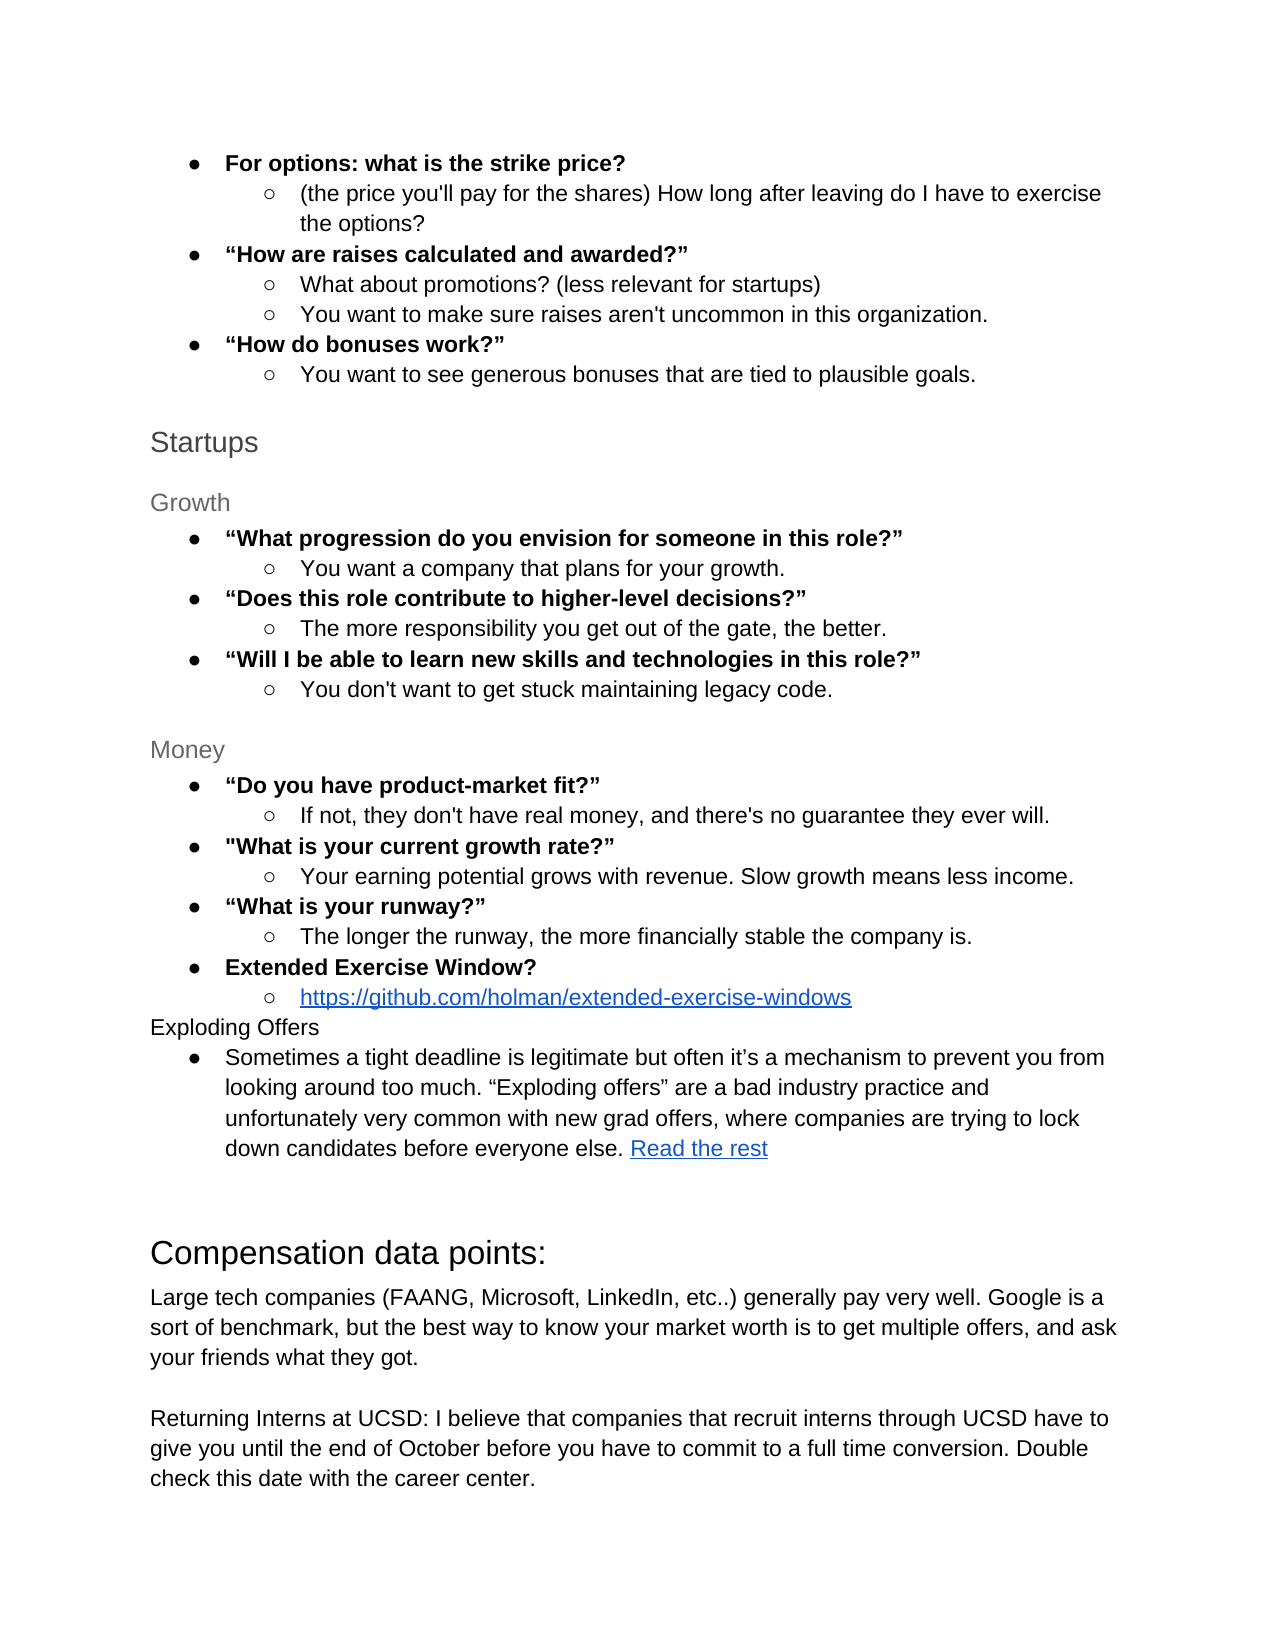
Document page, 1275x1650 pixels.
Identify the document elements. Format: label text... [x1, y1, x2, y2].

list You want to see generous bonuses that are tied to plausible goals. [262, 361, 1125, 388]
text Large tech companies (FAANG, Microsoft, LinkedIn, etc..) generally pay very well. Google is a sort of benchmark, but the best way to know your market worth is to get multiple offers, and ask your friends what they got. [150, 1284, 1125, 1370]
list "What is your current growth rate?” [187, 833, 1125, 859]
list Sometimes a tight deadline is legitimate but often it’s a mechanism to prevent you from looking around too much. “Exploding offers” are a bad industry practice and unfortunately very common with new grad offers, where companies are trying to lock down candidates before everyone else. Read the rest [187, 1044, 1125, 1161]
list “Will I be able to learn new skills and technologies in this role?” [187, 646, 1125, 672]
list Your earning potential grows with revenue. Slow growth means less income. [262, 863, 1125, 889]
text Returning Interns at UCSD: I believe that companies that recruit interns through UCSD have to give you until the end of October before you have to commit to a full time conversion. Double check this date with the career center. [150, 1404, 1125, 1491]
text Exploding Offers [150, 1014, 1125, 1040]
list (the price you'll pay for the shares) How long after leaving do I have to exercise the options? [262, 180, 1125, 237]
subtitle Growth [150, 488, 1125, 516]
subtitle Compensation data points: [150, 1233, 1125, 1271]
subtitle Money [150, 735, 1125, 764]
subtitle Startups [150, 425, 1125, 458]
list You want a company that plans for your growth. [262, 555, 1125, 581]
list “Do you have product-market fit?” [187, 772, 1125, 799]
list “What progression do you envision for someone in this role?” [187, 525, 1125, 551]
list What about promotions? (less relevant for startups) [262, 271, 1125, 297]
list “Does this role contribute to higher-level decisions?” [187, 585, 1125, 612]
list You want to make sure raises aren't uncommon in this organization. [262, 301, 1125, 327]
list The longer the runway, the more financially stable the company is. [262, 923, 1125, 950]
list You don't want to get stuck maintaining legacy code. [262, 676, 1125, 702]
list The more responsibility you get out of the gate, the better. [262, 615, 1125, 642]
list “What is your runway?” [187, 893, 1125, 919]
list “How do bonuses work?” [187, 331, 1125, 358]
list “How are raises calculated and awarded?” [187, 241, 1125, 267]
list Extended Exercise Window? [187, 953, 1125, 980]
list https://github.com/holman/extended-exercise-windows [262, 984, 1125, 1010]
list If not, they don't have real money, and there's no guarantee they ever will. [262, 802, 1125, 829]
list For options: what is the strike price? [187, 150, 1125, 176]
